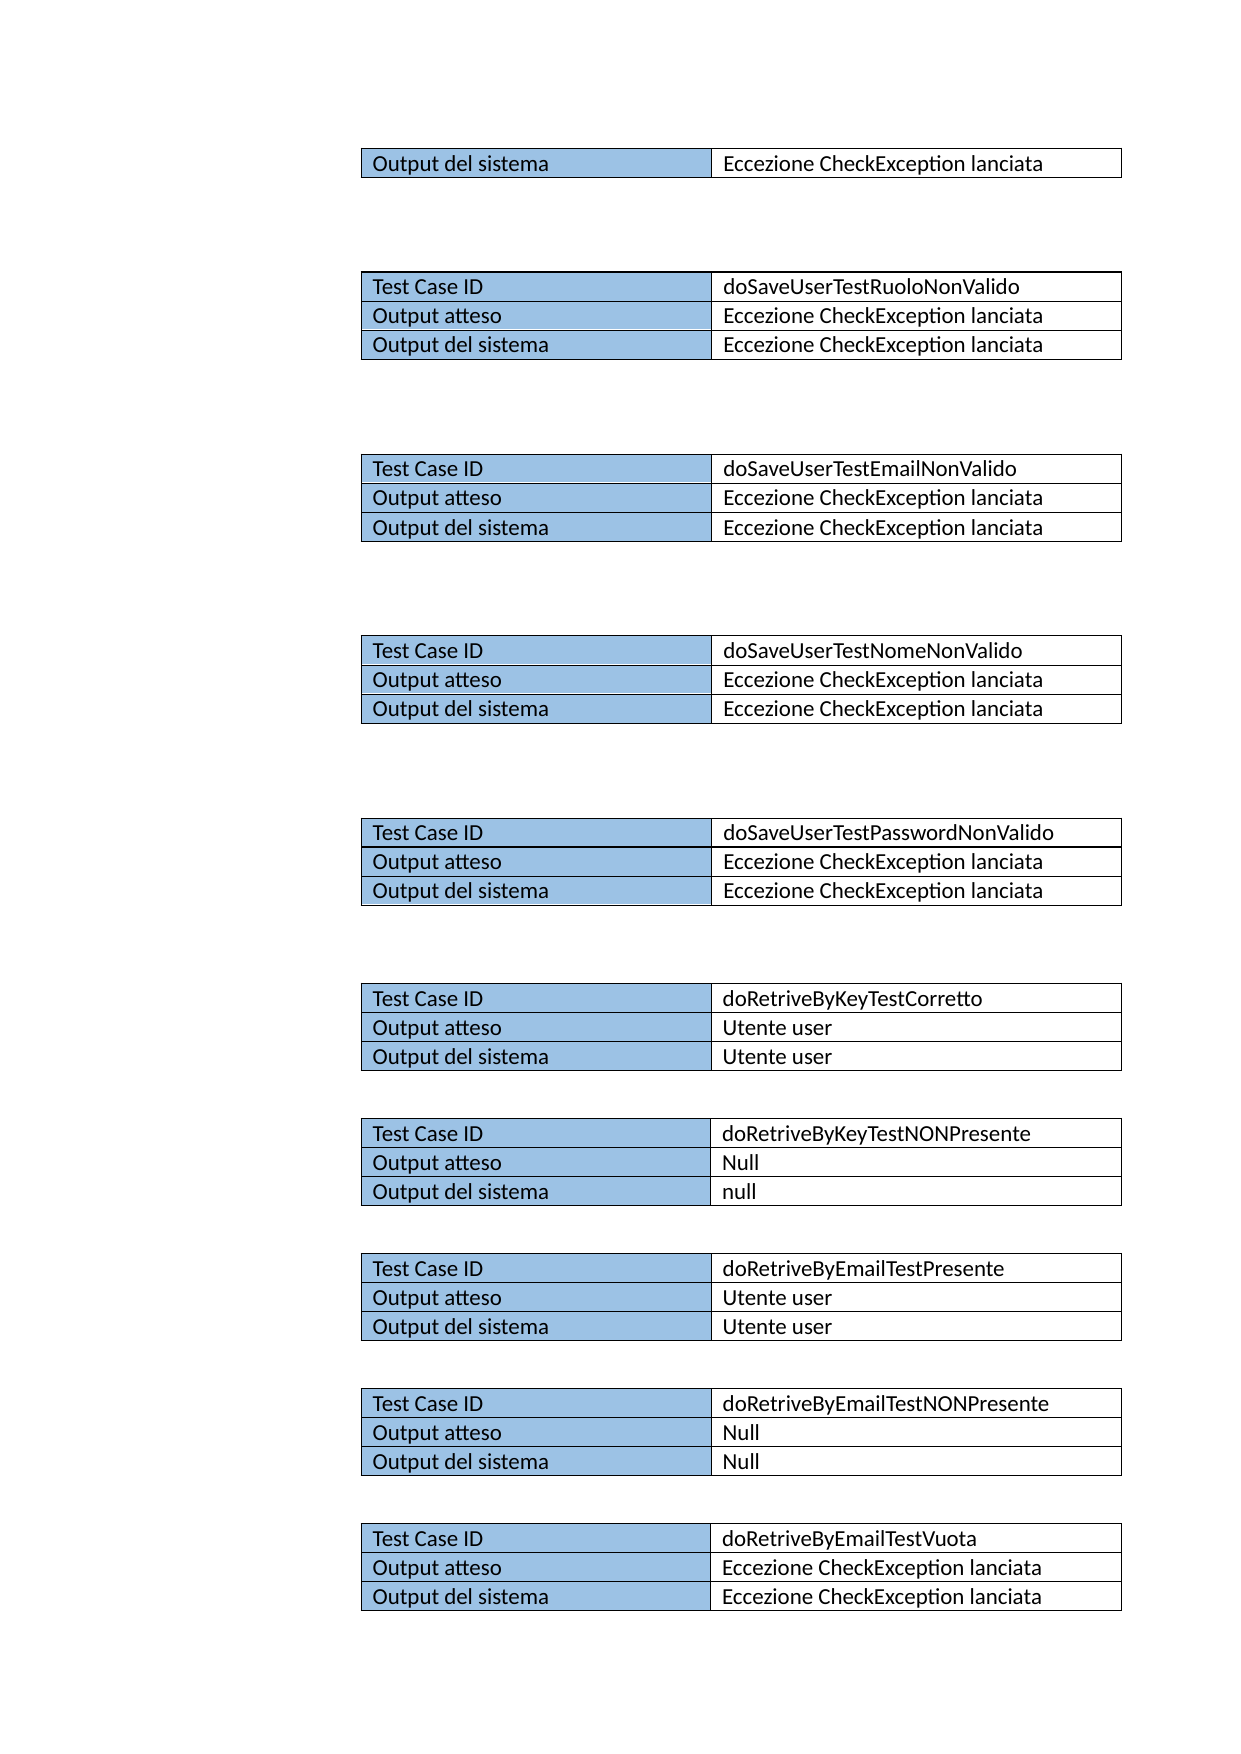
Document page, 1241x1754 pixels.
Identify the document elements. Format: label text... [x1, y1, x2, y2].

table_cell Output atteso [362, 1283, 711, 1311]
table_header doSaveUserTestEmailNonValido [712, 455, 1121, 482]
table_cell Eccezione CheckException lanciata [712, 877, 1121, 904]
table_cell Output atteso [362, 1418, 711, 1446]
table_header Test Case ID [362, 1119, 710, 1147]
table_cell Output del sistema [362, 877, 711, 904]
table_cell Output atteso [362, 666, 711, 693]
table_cell Eccezione CheckException lanciata [712, 302, 1121, 329]
table_header doRetriveByKeyTestNONPresente [711, 1119, 1121, 1147]
table_header Test Case ID [362, 1524, 710, 1552]
table_header doSaveUserTestPasswordNonValido [712, 819, 1121, 846]
table_cell Eccezione CheckException lanciata [712, 149, 1121, 177]
table_cell Null [712, 1447, 1121, 1475]
table_header Test Case ID [362, 1254, 711, 1282]
table_cell Utente user [712, 1042, 1121, 1070]
table_cell Output del sistema [362, 1177, 710, 1205]
table_cell Output atteso [362, 1148, 710, 1176]
table_cell Null [712, 1418, 1121, 1446]
table_cell Output del sistema [362, 1312, 711, 1340]
table_cell Utente user [712, 1013, 1121, 1041]
table_cell Eccezione CheckException lanciata [711, 1553, 1121, 1581]
table_cell Eccezione CheckException lanciata [712, 695, 1121, 723]
table_cell Utente user [712, 1283, 1121, 1311]
table_header Test Case ID [362, 636, 711, 664]
table_header Test Case ID [362, 819, 711, 846]
table_cell Null [711, 1148, 1121, 1176]
table_cell Output del sistema [362, 695, 711, 723]
table_cell Eccezione CheckException lanciata [712, 513, 1121, 541]
table_cell Output atteso [362, 302, 711, 329]
table_header doRetriveByEmailTestVuota [711, 1524, 1121, 1552]
table_cell Eccezione CheckException lanciata [712, 848, 1121, 876]
table_header Test Case ID [362, 1389, 711, 1417]
table_header Test Case ID [362, 273, 711, 301]
table_cell Output del sistema [362, 1042, 711, 1070]
table_header doRetriveByEmailTestPresente [712, 1254, 1121, 1282]
table_cell Output atteso [362, 484, 711, 512]
table_header Test Case ID [362, 455, 711, 482]
table_cell Output del sistema [362, 1582, 710, 1610]
table_header doRetriveByEmailTestNONPresente [712, 1389, 1121, 1417]
table_cell Output del sistema [362, 331, 711, 359]
table_cell Output atteso [362, 1553, 710, 1581]
table_cell Eccezione CheckException lanciata [712, 666, 1121, 693]
table_cell Utente user [712, 1312, 1121, 1340]
table_cell Output atteso [362, 1013, 711, 1041]
table_header doRetriveByKeyTestCorretto [712, 984, 1121, 1012]
table_header doSaveUserTestNomeNonValido [712, 636, 1121, 664]
table_cell null [711, 1177, 1121, 1205]
table_cell Output del sistema [362, 513, 711, 541]
table_cell Eccezione CheckException lanciata [712, 484, 1121, 512]
table_header doSaveUserTestRuoloNonValido [712, 273, 1121, 301]
table_cell Output del sistema [362, 149, 711, 177]
table_header Test Case ID [362, 984, 711, 1012]
table_cell Output del sistema [362, 1447, 711, 1475]
table_cell Eccezione CheckException lanciata [711, 1582, 1121, 1610]
table_cell Eccezione CheckException lanciata [712, 331, 1121, 359]
table_cell Output atteso [362, 848, 711, 876]
